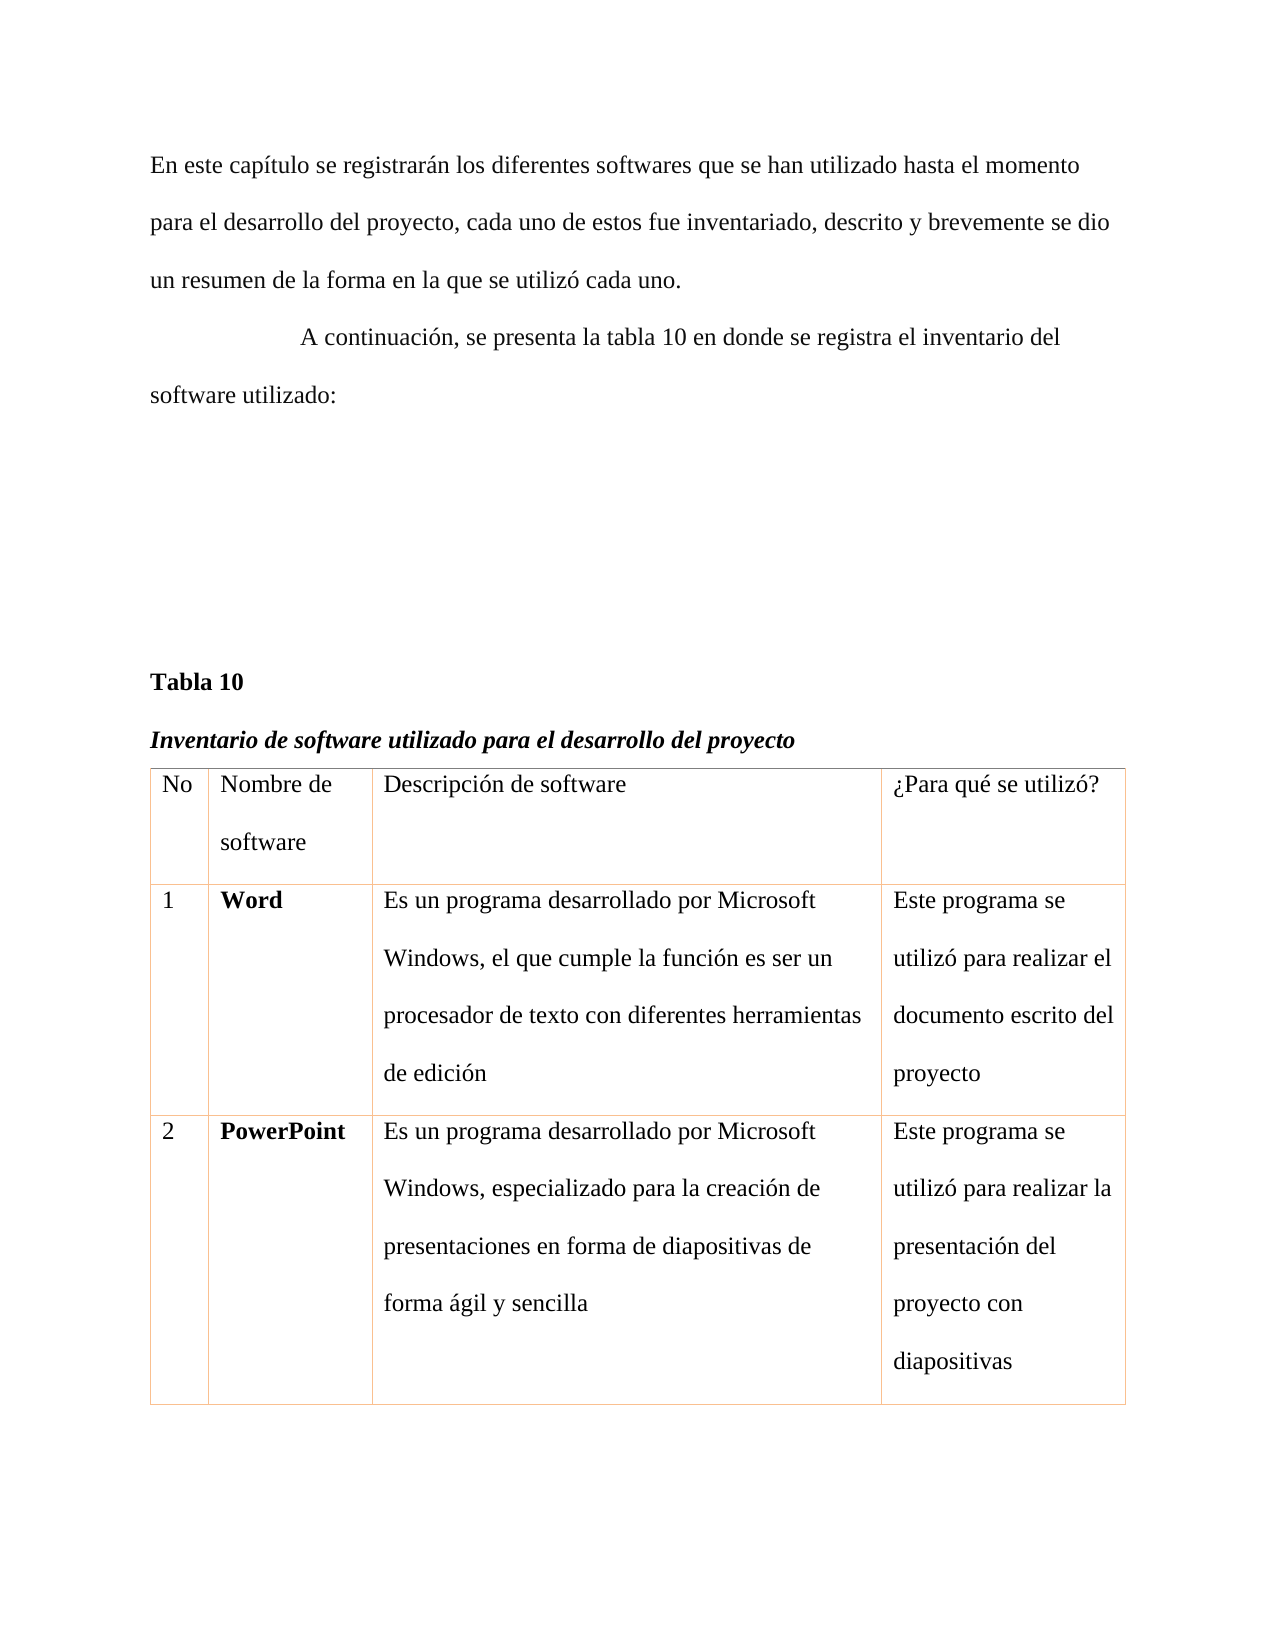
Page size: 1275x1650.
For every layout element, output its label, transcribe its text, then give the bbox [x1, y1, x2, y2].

table_cell Word [209, 885, 372, 1115]
table_cell Este programa se utilizó para realizar el documento escrito del proyecto [882, 885, 1125, 1115]
table_header Nombre de software [209, 769, 372, 884]
text Tabla 10 [150, 667, 1125, 696]
table_header ¿Para qué se utilizó? [882, 769, 1125, 884]
table_cell 2 [151, 1116, 208, 1403]
table_header No [151, 769, 208, 884]
text A continuación, se presenta la tabla 10 en donde se registra el inventario del software utilizado: [150, 322, 1125, 409]
table_cell 1 [151, 885, 208, 1115]
table_cell Este programa se utilizó para realizar la presentación del proyecto con diapositivas [882, 1116, 1125, 1403]
table_cell Es un programa desarrollado por Microsoft Windows, el que cumple la función es ser un procesador de texto con diferentes herramientas de edición [373, 885, 881, 1115]
text Inventario de software utilizado para el desarrollo del proyecto [150, 725, 1125, 754]
table_header Descripción de software [373, 769, 881, 884]
table_cell Es un programa desarrollado por Microsoft Windows, especializado para la creación de presentaciones en forma de diapositivas de forma ágil y sencilla [373, 1116, 881, 1403]
table_cell PowerPoint [209, 1116, 372, 1403]
text En este capítulo se registrarán los diferentes softwares que se han utilizado hasta el momento para el desarrollo del proyecto, cada uno de estos fue inventariado, descrito y brevemente se dio un resumen de la forma en la que se utilizó cada uno. [150, 150, 1125, 294]
